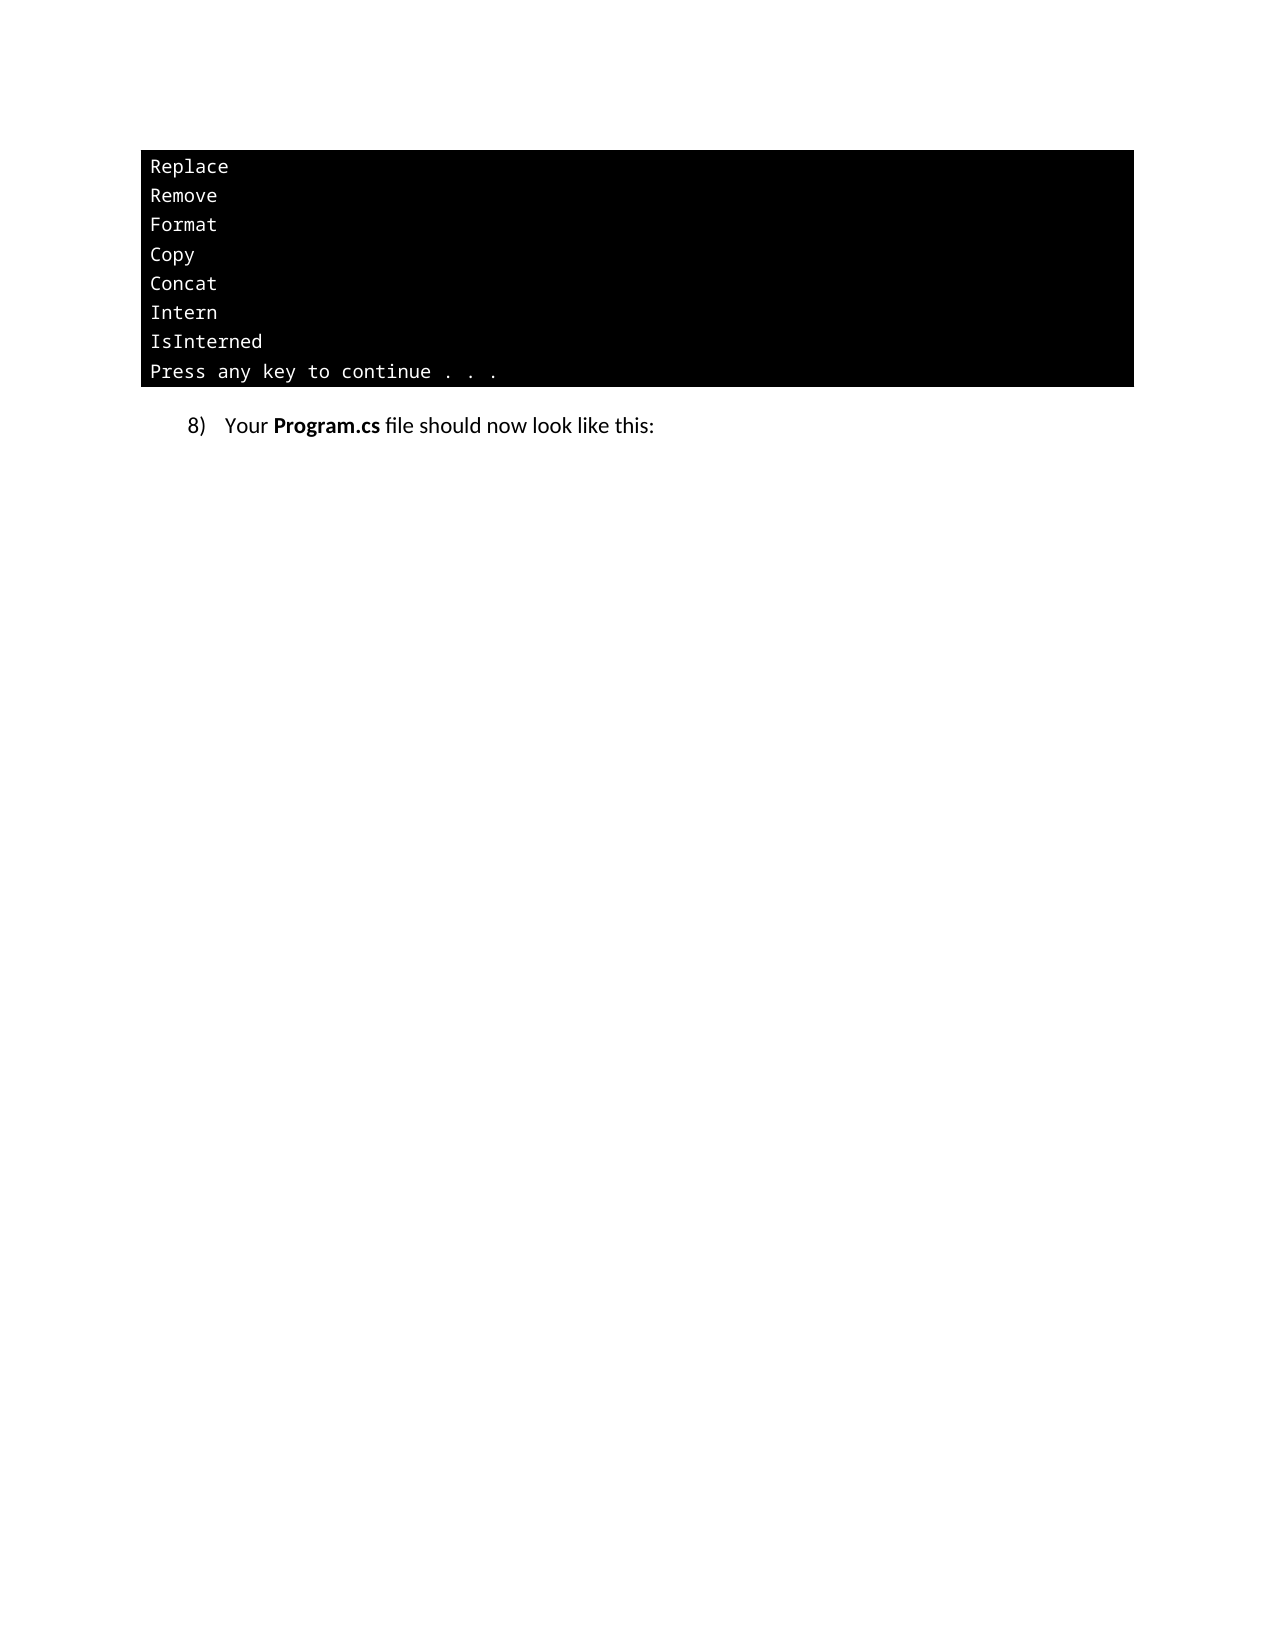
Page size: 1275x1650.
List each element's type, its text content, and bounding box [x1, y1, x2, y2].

list Your Program.cs file should now look like this: [187, 411, 1125, 439]
